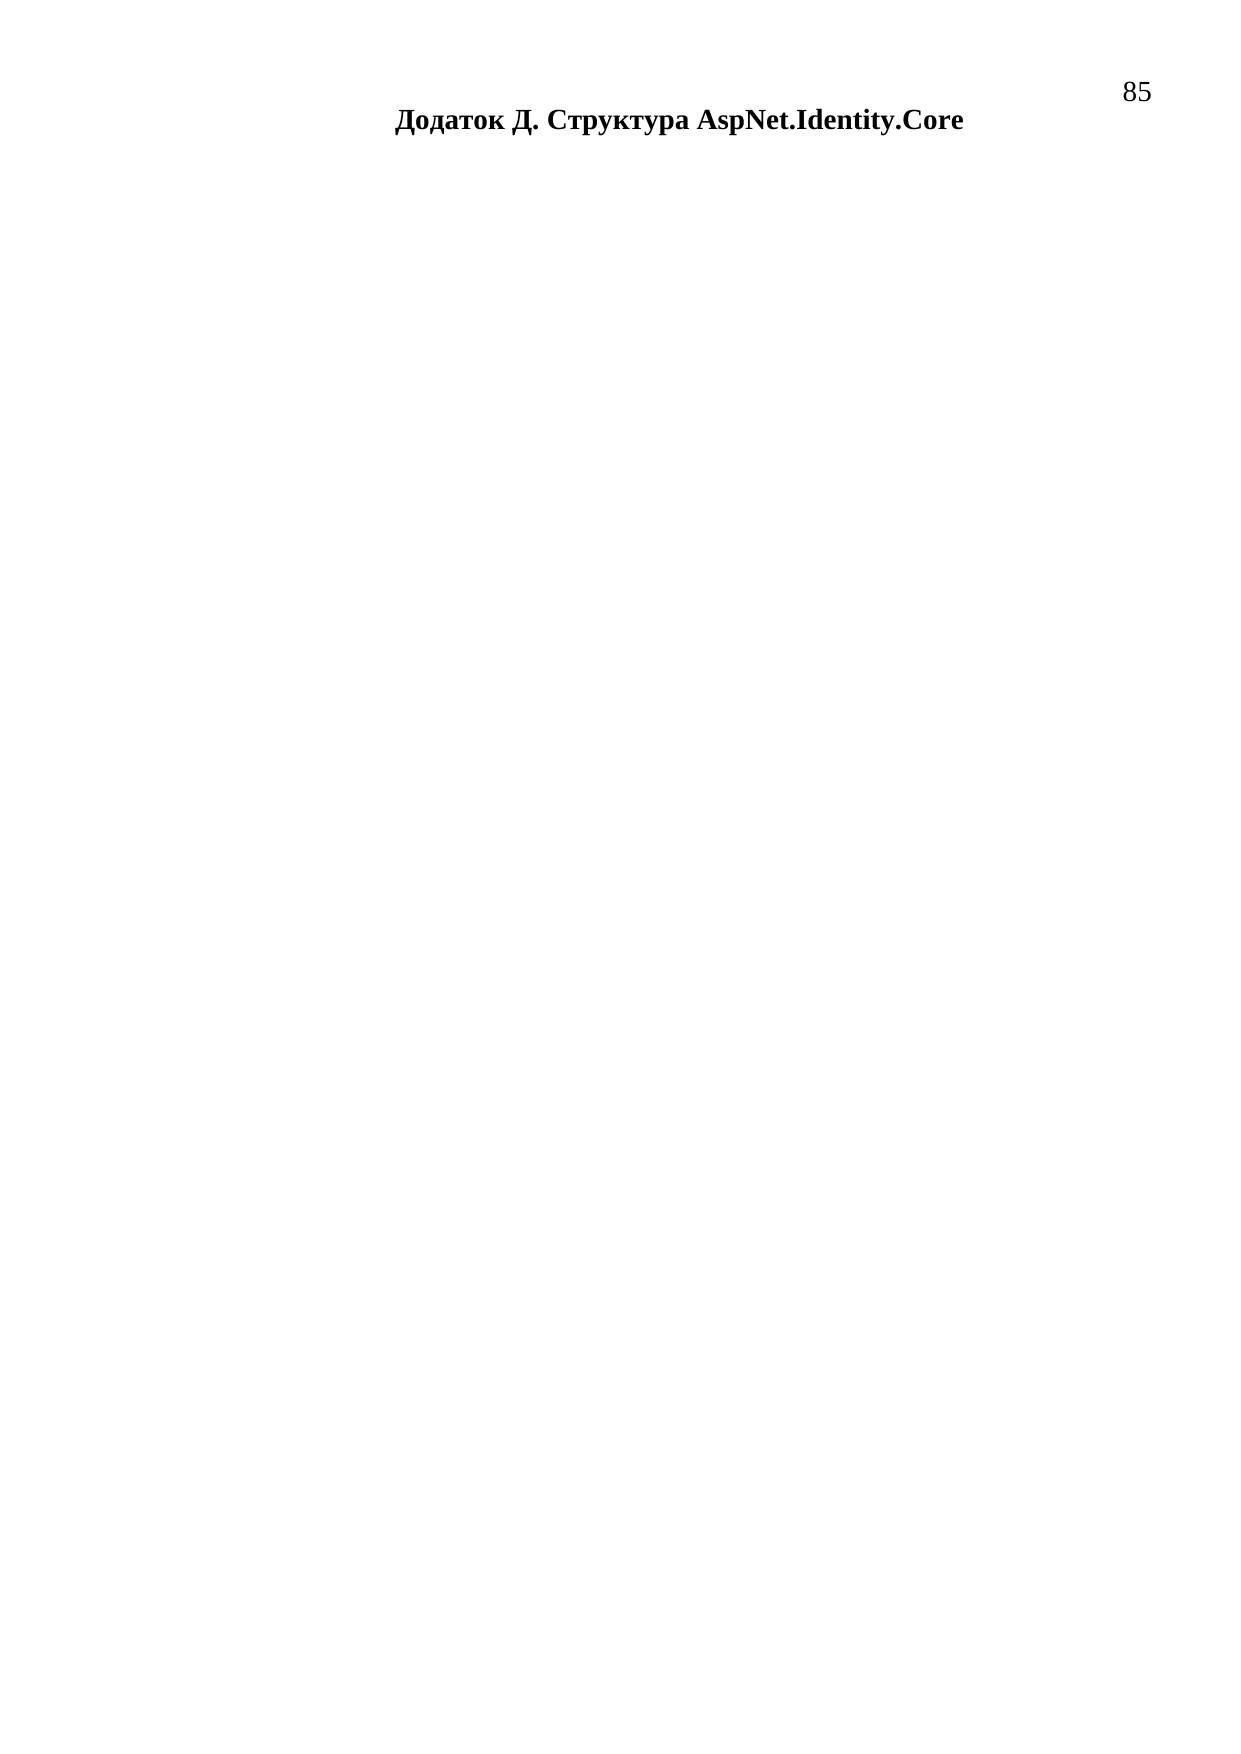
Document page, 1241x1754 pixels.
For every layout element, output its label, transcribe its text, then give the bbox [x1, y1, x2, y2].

text Додаток Д. Структура AspNet.Identity.Core [148, 102, 1152, 136]
